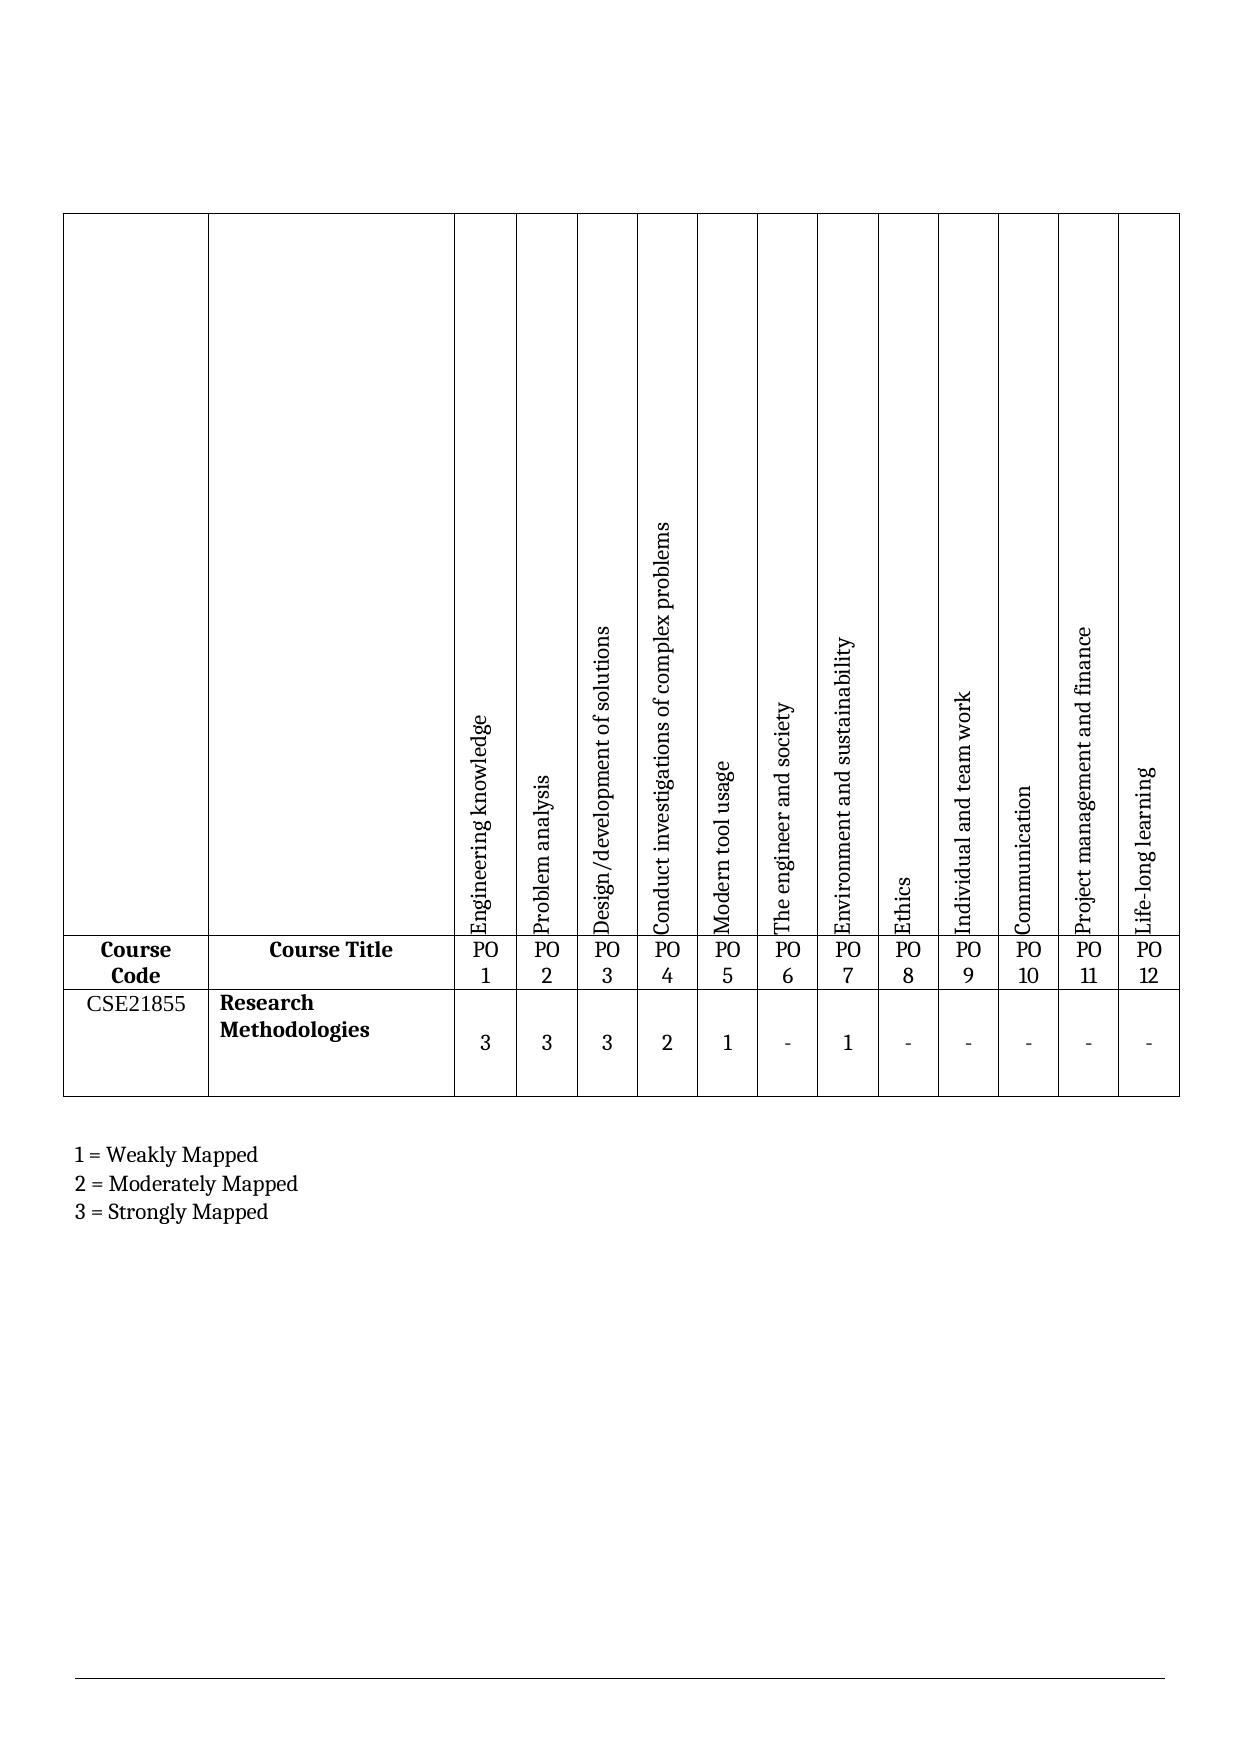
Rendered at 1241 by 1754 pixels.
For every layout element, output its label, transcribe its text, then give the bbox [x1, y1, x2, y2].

table_cell PO 3 [578, 936, 637, 989]
table_header Design/development of solutions [578, 214, 637, 935]
table_header Life-long learning [1119, 214, 1179, 935]
table_header Individual and team work [939, 214, 998, 935]
table_header Modern tool usage [698, 214, 757, 935]
table_header Engineering knowledge [455, 214, 516, 935]
table_cell Course Title [209, 936, 454, 989]
table_cell PO 10 [999, 936, 1058, 989]
table_cell Research Methodologies [209, 990, 454, 1096]
table_cell 3 [455, 990, 516, 1096]
table_cell PO 8 [879, 936, 938, 989]
table_cell CSE21855 [64, 990, 208, 1096]
table_cell 2 [638, 990, 697, 1096]
table_header Problem analysis [517, 214, 577, 935]
table_cell PO 6 [758, 936, 817, 989]
table_cell - [758, 990, 817, 1096]
table_header The engineer and society [758, 214, 817, 935]
table_cell PO 2 [517, 936, 577, 989]
table_cell 3 [517, 990, 577, 1096]
table_header Communication [999, 214, 1058, 935]
text 1 = Weakly Mapped 2 = Moderately Mapped 3 = Strongly Mapped [75, 1142, 1165, 1226]
table_cell - [1119, 990, 1179, 1096]
table_cell - [999, 990, 1058, 1096]
table_header [64, 214, 208, 935]
table_cell PO 5 [698, 936, 757, 989]
table_cell - [879, 990, 938, 1096]
table_header [209, 214, 454, 935]
table_header Ethics [879, 214, 938, 935]
table_cell PO 1 [455, 936, 516, 989]
table_header Environment and sustainability [818, 214, 878, 935]
table_cell PO 12 [1119, 936, 1179, 989]
table_cell Course Code [64, 936, 208, 989]
table_header Project management and finance [1059, 214, 1118, 935]
table_cell PO 11 [1059, 936, 1118, 989]
table_cell PO 4 [638, 936, 697, 989]
table_cell - [939, 990, 998, 1096]
table_cell - [1059, 990, 1118, 1096]
table_cell PO 9 [939, 936, 998, 989]
table_header Conduct investigations of complex problems [638, 214, 697, 935]
table_cell PO 7 [818, 936, 878, 989]
table_cell 1 [698, 990, 757, 1096]
table_cell 3 [578, 990, 637, 1096]
table_cell 1 [818, 990, 878, 1096]
